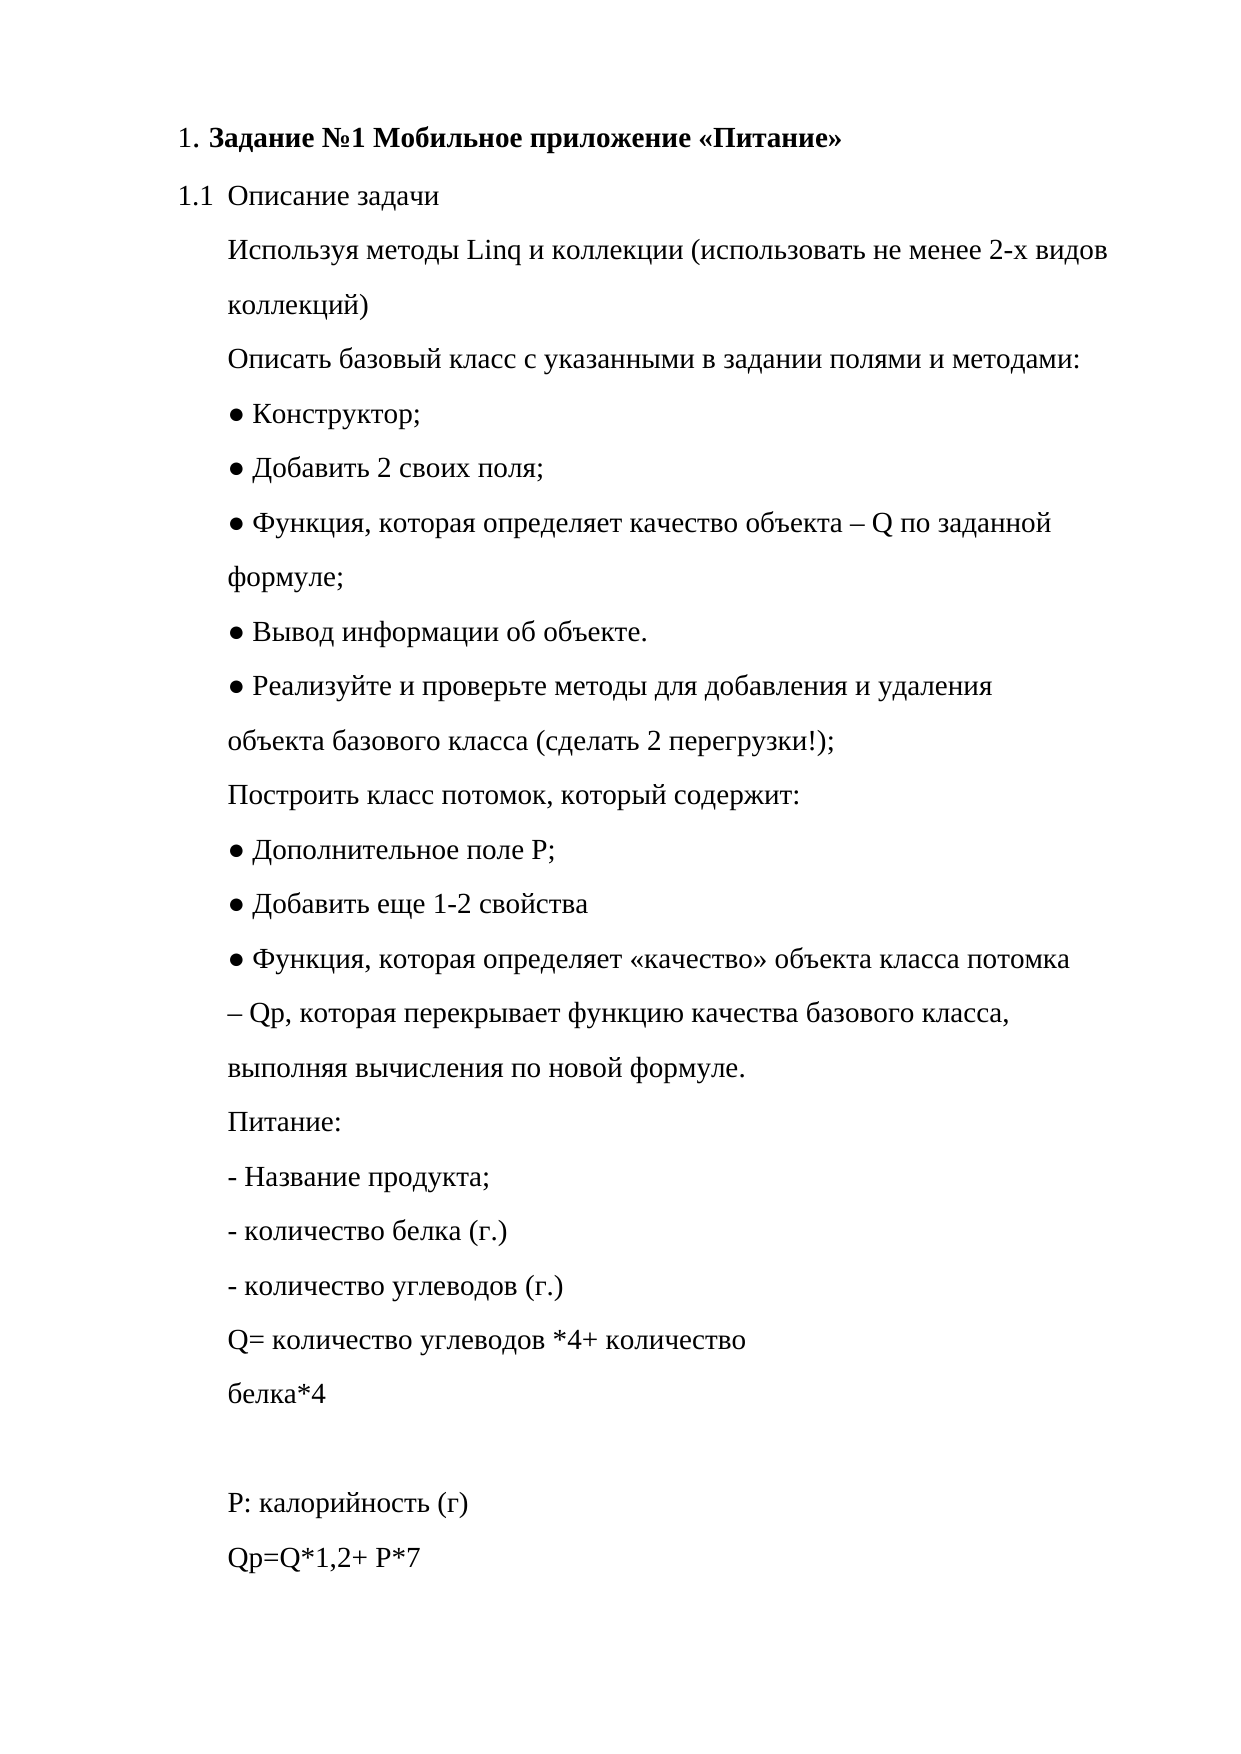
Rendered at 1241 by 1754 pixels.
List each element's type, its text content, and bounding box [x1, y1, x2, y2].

subtitle ● Функция, которая определяет качество объекта – Q по заданной [227, 505, 1152, 538]
subtitle формуле; [227, 559, 1152, 593]
subtitle коллекций) [227, 287, 1152, 321]
subtitle 1. Задание №1 Мобильное приложение «Питание» [177, 116, 1152, 155]
subtitle Описание задачи [177, 178, 1152, 212]
subtitle - количество углеводов (г.) [227, 1268, 1152, 1301]
subtitle ● Конструктор; [227, 396, 1152, 429]
subtitle объекта базового класса (сделать 2 перегрузки!); [227, 723, 1152, 756]
subtitle - количество белка (г.) [227, 1213, 1152, 1247]
subtitle ● Добавить еще 1-2 свойства [227, 886, 1152, 920]
subtitle P: калорийность (г) [227, 1486, 1152, 1519]
subtitle выполняя вычисления по новой формуле. [227, 1050, 1152, 1083]
subtitle ● Дополнительное поле Р; [227, 832, 1152, 865]
subtitle ● Реализуйте и проверьте методы для добавления и удаления [227, 668, 1152, 702]
subtitle Используя методы Linq и коллекции (использовать не менее 2-х видов [227, 232, 1152, 266]
subtitle ● Функция, которая определяет «качество» объекта класса потомка [227, 941, 1152, 974]
subtitle Питание: [227, 1104, 1152, 1138]
subtitle белка*4 [227, 1377, 1152, 1410]
subtitle ● Добавить 2 своих поля; [227, 450, 1152, 484]
subtitle Qp=Q*1,2+ P*7 [227, 1540, 1152, 1573]
subtitle Описать базовый класс с указанными в задании полями и методами: [227, 341, 1152, 375]
subtitle – Qp, которая перекрывает функцию качества базового класса, [227, 995, 1152, 1029]
subtitle Q= количество углеводов *4+ количество [227, 1322, 1152, 1356]
subtitle Построить класс потомок, который содержит: [227, 777, 1152, 811]
subtitle ● Вывод информации об объекте. [227, 614, 1152, 647]
subtitle - Название продукта; [227, 1159, 1152, 1192]
